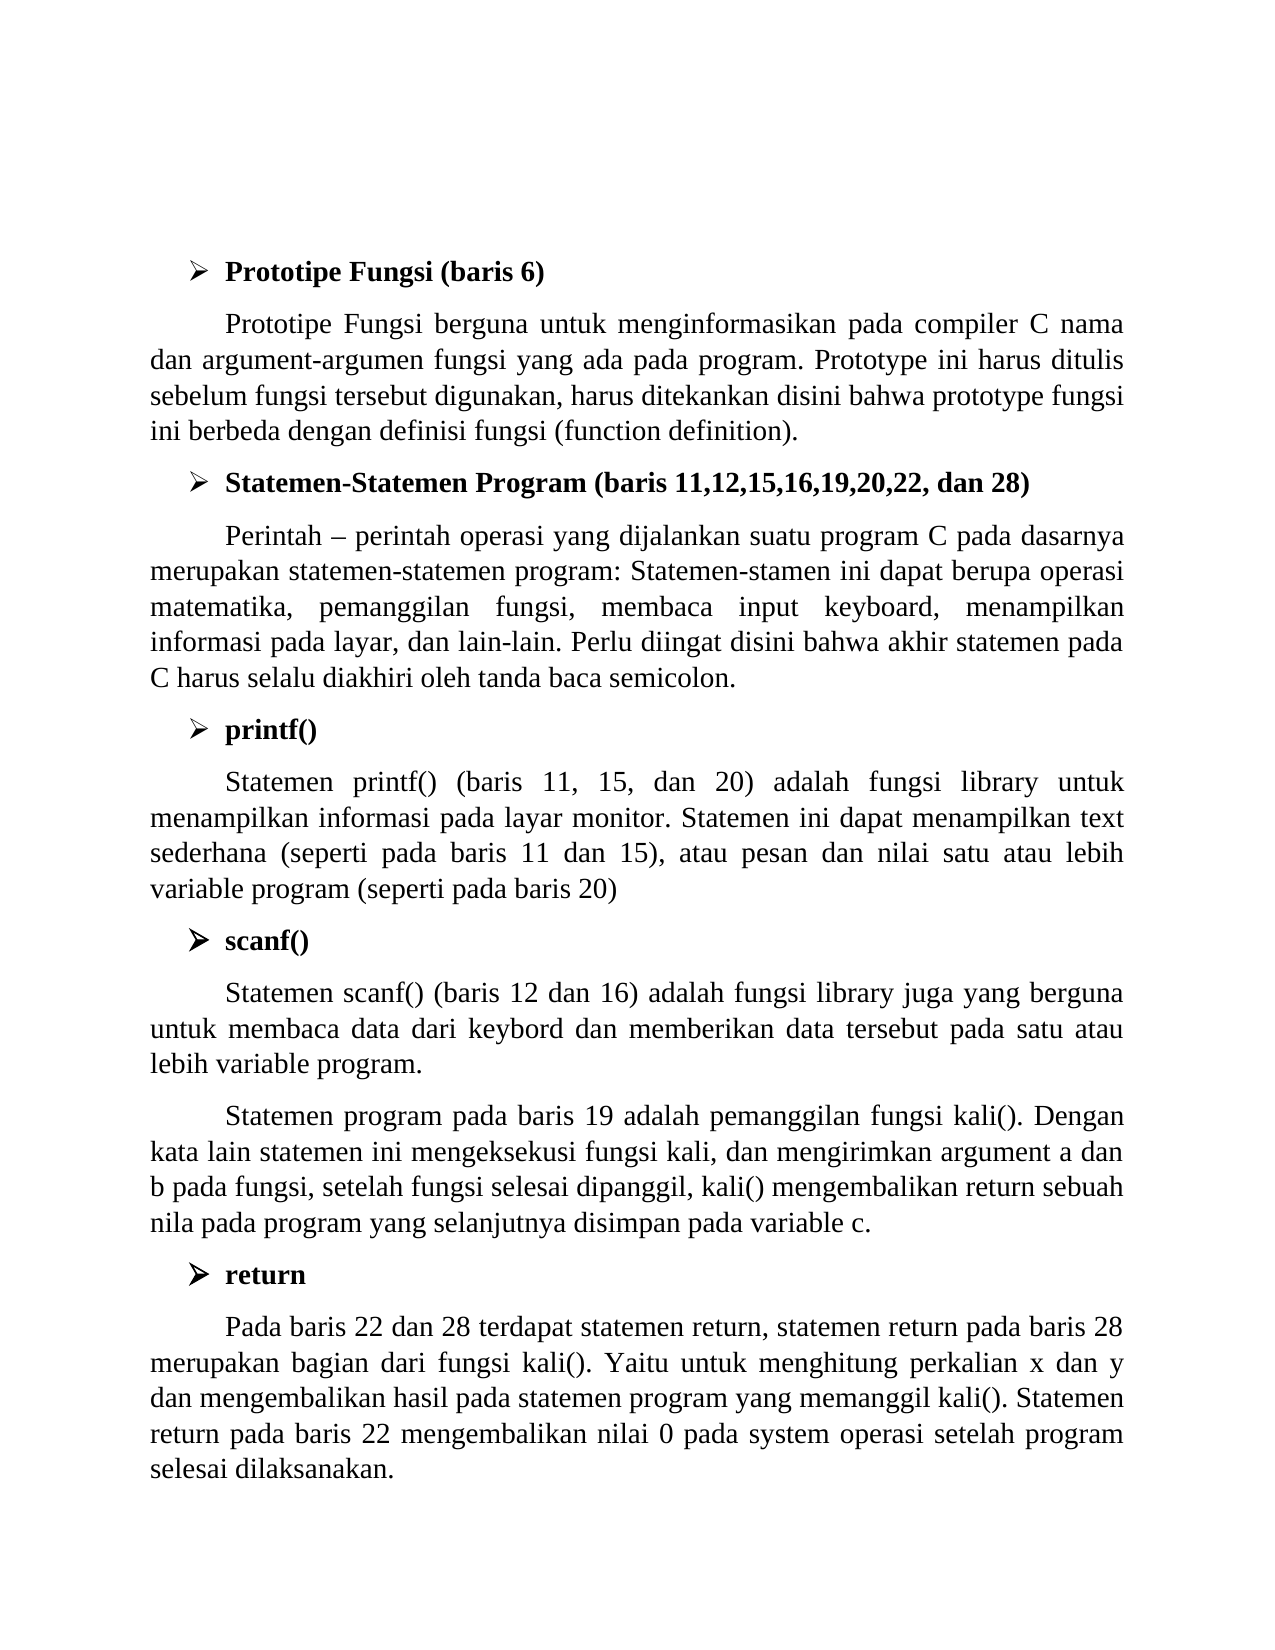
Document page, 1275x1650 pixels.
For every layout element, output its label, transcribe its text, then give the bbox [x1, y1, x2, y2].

list Statemen-Statemen Program (baris 11,12,15,16,19,20,22, dan 28) [187, 465, 1125, 499]
list scanf() [187, 923, 1125, 957]
text Pada baris 22 dan 28 terdapat statemen return, statemen return pada baris 28 merupakan bagian dari fungsi kali(). Yaitu untuk menghitung perkalian x dan y dan mengembalikan hasil pada statemen program yang memanggil kali(). Statemen return pada baris 22 mengembalikan nilai 0 pada system operasi setelah program selesai dilaksanakan. [150, 1309, 1125, 1485]
text Statemen program pada baris 19 adalah pemanggilan fungsi kali(). Dengan kata lain statemen ini mengeksekusi fungsi kali, dan mengirimkan argument a dan b pada fungsi, setelah fungsi selesai dipanggil, kali() mengembalikan return sebuah nila pada program yang selanjutnya disimpan pada variable c. [150, 1098, 1125, 1239]
list Prototipe Fungsi (baris 6) [187, 254, 1125, 288]
text Statemen printf() (baris 11, 15, dan 20) adalah fungsi library untuk menampilkan informasi pada layar monitor. Statemen ini dapat menampilkan text sederhana (seperti pada baris 11 dan 15), atau pesan dan nilai satu atau lebih variable program (seperti pada baris 20) [150, 764, 1125, 904]
text Statemen scanf() (baris 12 dan 16) adalah fungsi library juga yang berguna untuk membaca data dari keybord dan memberikan data tersebut pada satu atau lebih variable program. [150, 975, 1125, 1080]
text Perintah – perintah operasi yang dijalankan suatu program C pada dasarnya merupakan statemen-statemen program: Statemen-stamen ini dapat berupa operasi matematika, pemanggilan fungsi, membaca input keyboard, menampilkan informasi pada layar, dan lain-lain. Perlu diingat disini bahwa akhir statemen pada C harus selalu diakhiri oleh tanda baca semicolon. [150, 518, 1125, 693]
list printf() [187, 712, 1125, 746]
text Prototipe Fungsi berguna untuk menginformasikan pada compiler C nama dan argument-argumen fungsi yang ada pada program. Prototype ini harus ditulis sebelum fungsi tersebut digunakan, harus ditekankan disini bahwa prototype fungsi ini berbeda dengan definisi fungsi (function definition). [150, 307, 1125, 447]
list return [187, 1257, 1125, 1291]
